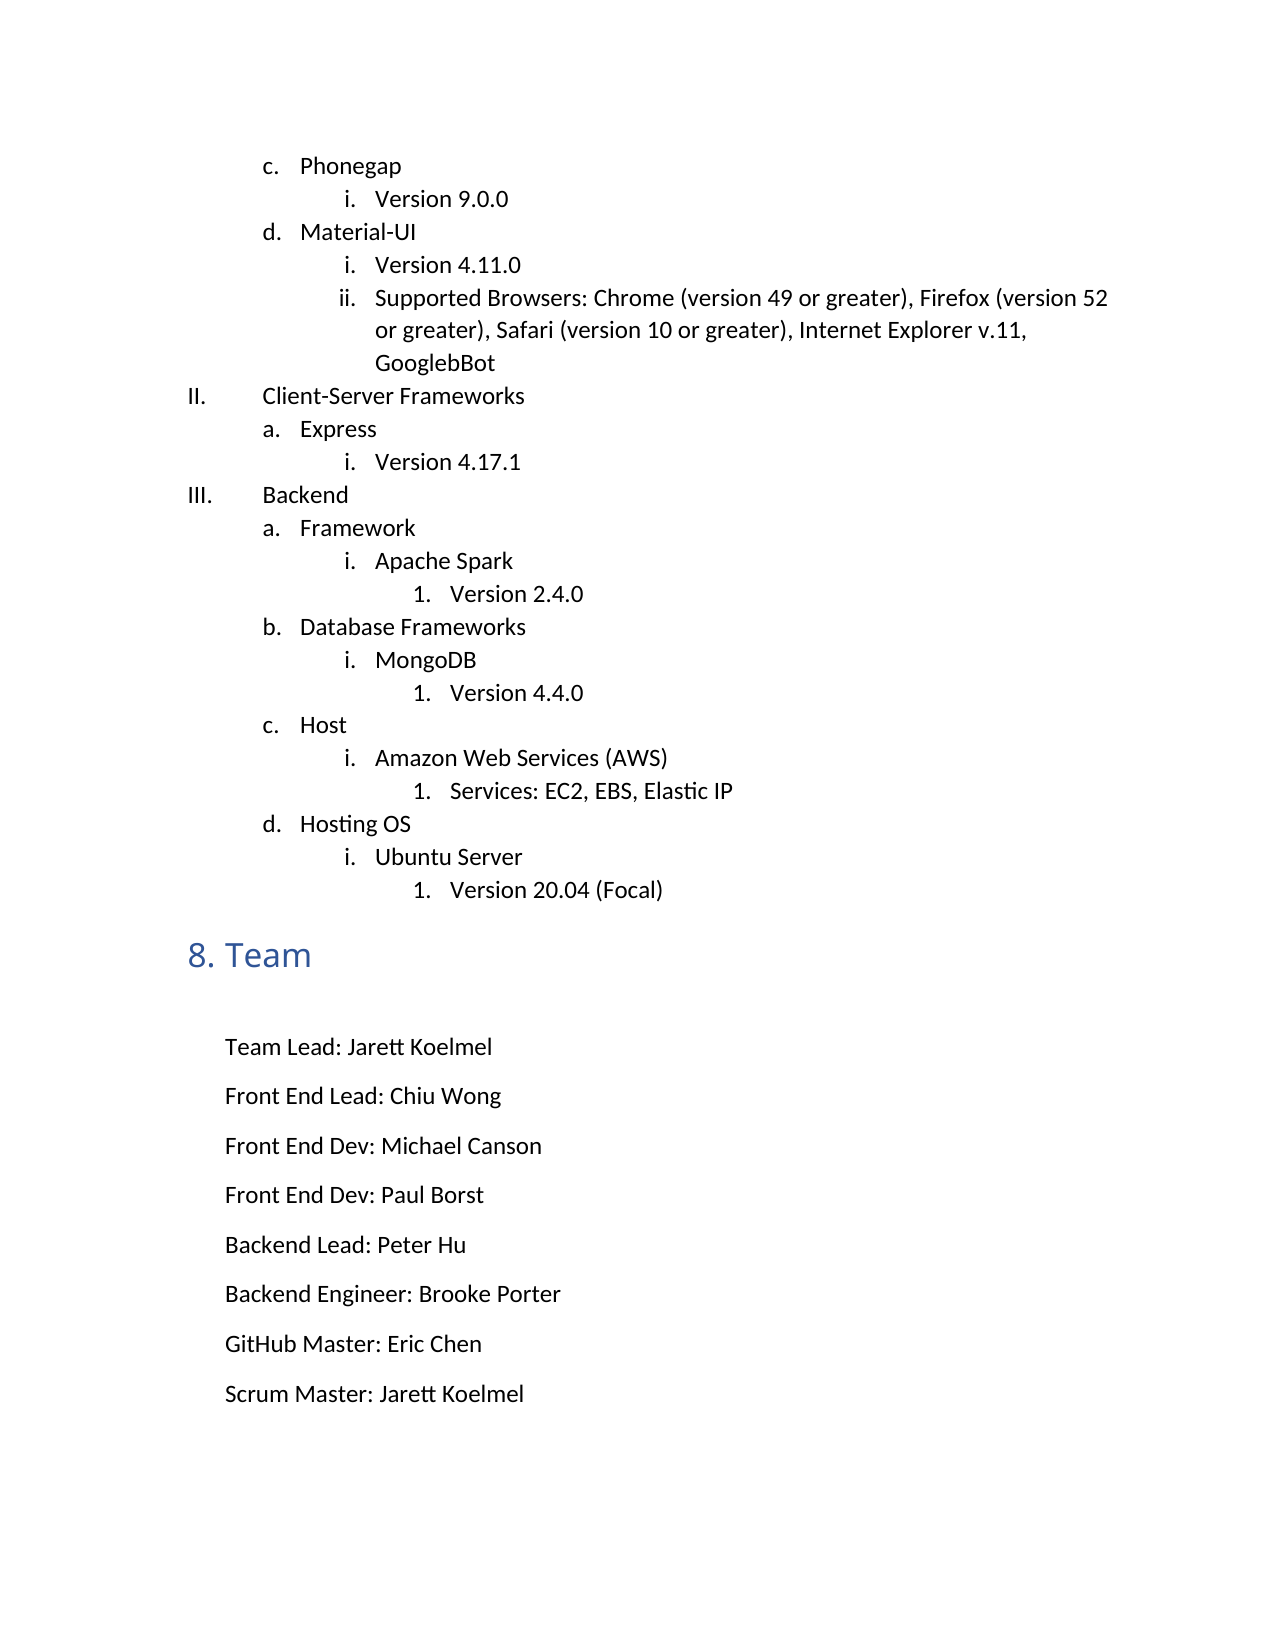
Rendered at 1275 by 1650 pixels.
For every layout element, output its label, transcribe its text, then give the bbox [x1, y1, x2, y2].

list Apache Spark [356, 545, 1125, 576]
list Client-Server Frameworks [187, 380, 1125, 411]
list Amazon Web Services (AWS) [356, 742, 1125, 773]
list Framework [262, 512, 1125, 543]
list Version 2.4.0 [412, 578, 1125, 608]
list Material-UI [262, 216, 1125, 246]
list Version 4.17.1 [356, 446, 1125, 477]
list Hosting OS [262, 808, 1125, 839]
text Backend Engineer: Brooke Porter [225, 1278, 1125, 1309]
list Supported Browsers: Chrome (version 49 or greater), Firefox (version 52 or greater), Safari (version 10 or greater), Internet Explorer v.11, GooglebBot [356, 282, 1125, 378]
list Version 20.04 (Focal) [412, 874, 1125, 905]
text Front End Dev: Michael Canson [225, 1130, 1125, 1160]
list MongoDB [356, 644, 1125, 674]
text GitHub Master: Eric Chen [225, 1328, 1125, 1359]
text Backend Lead: Peter Hu [225, 1229, 1125, 1259]
list Database Frameworks [262, 611, 1125, 641]
list Services: EC2, EBS, Elastic IP [412, 775, 1125, 806]
list Host [262, 709, 1125, 740]
text Scrum Master: Jarett Koelmel [225, 1378, 1125, 1408]
list Version 9.0.0 [356, 183, 1125, 213]
subtitle Team [187, 932, 1125, 977]
list Version 4.11.0 [356, 249, 1125, 279]
list Version 4.4.0 [412, 677, 1125, 707]
list Phonegap [262, 150, 1125, 181]
text Front End Dev: Paul Borst [225, 1179, 1125, 1210]
text Team Lead: Jarett Koelmel [225, 1031, 1125, 1061]
list Backend [187, 479, 1125, 510]
text Front End Lead: Chiu Wong [225, 1080, 1125, 1111]
list Express [262, 413, 1125, 444]
list Ubuntu Server [356, 841, 1125, 872]
